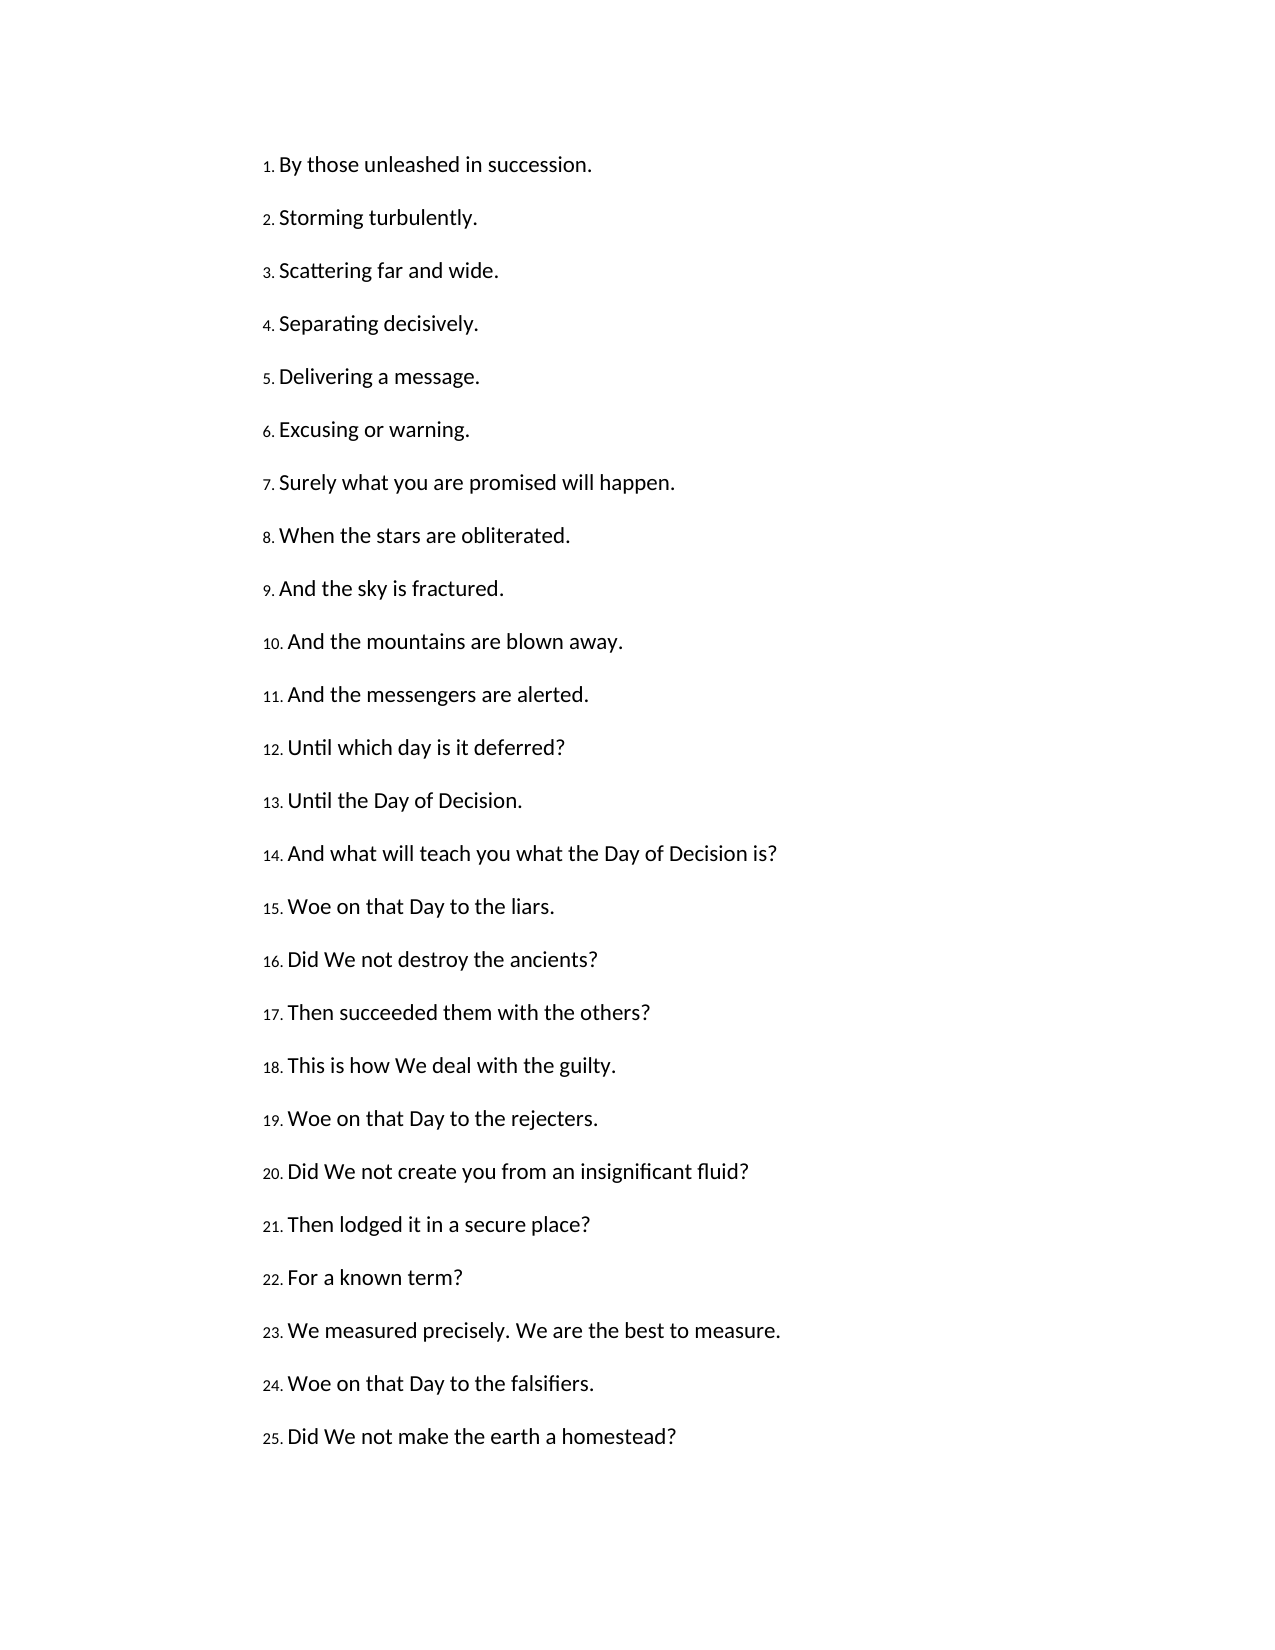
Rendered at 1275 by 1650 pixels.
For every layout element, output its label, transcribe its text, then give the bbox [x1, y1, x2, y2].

text Excusing or warning. [262, 415, 1012, 443]
text Surely what you are promised will happen. [262, 468, 1012, 496]
text When the stars are obliterated. [262, 521, 1012, 549]
text Delivering a message. [262, 362, 1012, 390]
text And the mountains are blown away. [262, 627, 1012, 655]
text Scattering far and wide. [262, 256, 1012, 284]
text Then succeeded them with the others? [262, 998, 1012, 1026]
text By those unleashed in succession. [262, 150, 1012, 178]
text Did We not destroy the ancients? [262, 945, 1012, 973]
text Woe on that Day to the falsifiers. [262, 1369, 1012, 1397]
text This is how We deal with the guilty. [262, 1051, 1012, 1079]
text And what will teach you what the Day of Decision is? [262, 839, 1012, 867]
text And the messengers are alerted. [262, 680, 1012, 708]
text Woe on that Day to the liars. [262, 892, 1012, 920]
text For a known term? [262, 1263, 1012, 1291]
text And the sky is fractured. [262, 574, 1012, 602]
text Until the Day of Decision. [262, 786, 1012, 814]
text Then lodged it in a secure place? [262, 1210, 1012, 1238]
text Did We not make the earth a homestead? [262, 1422, 1012, 1451]
text Until which day is it deferred? [262, 733, 1012, 761]
text Woe on that Day to the rejecters. [262, 1104, 1012, 1132]
text Storming turbulently. [262, 203, 1012, 231]
text We measured precisely. We are the best to measure. [262, 1316, 1012, 1344]
text Did We not create you from an insignificant fluid? [262, 1157, 1012, 1185]
text Separating decisively. [262, 309, 1012, 337]
